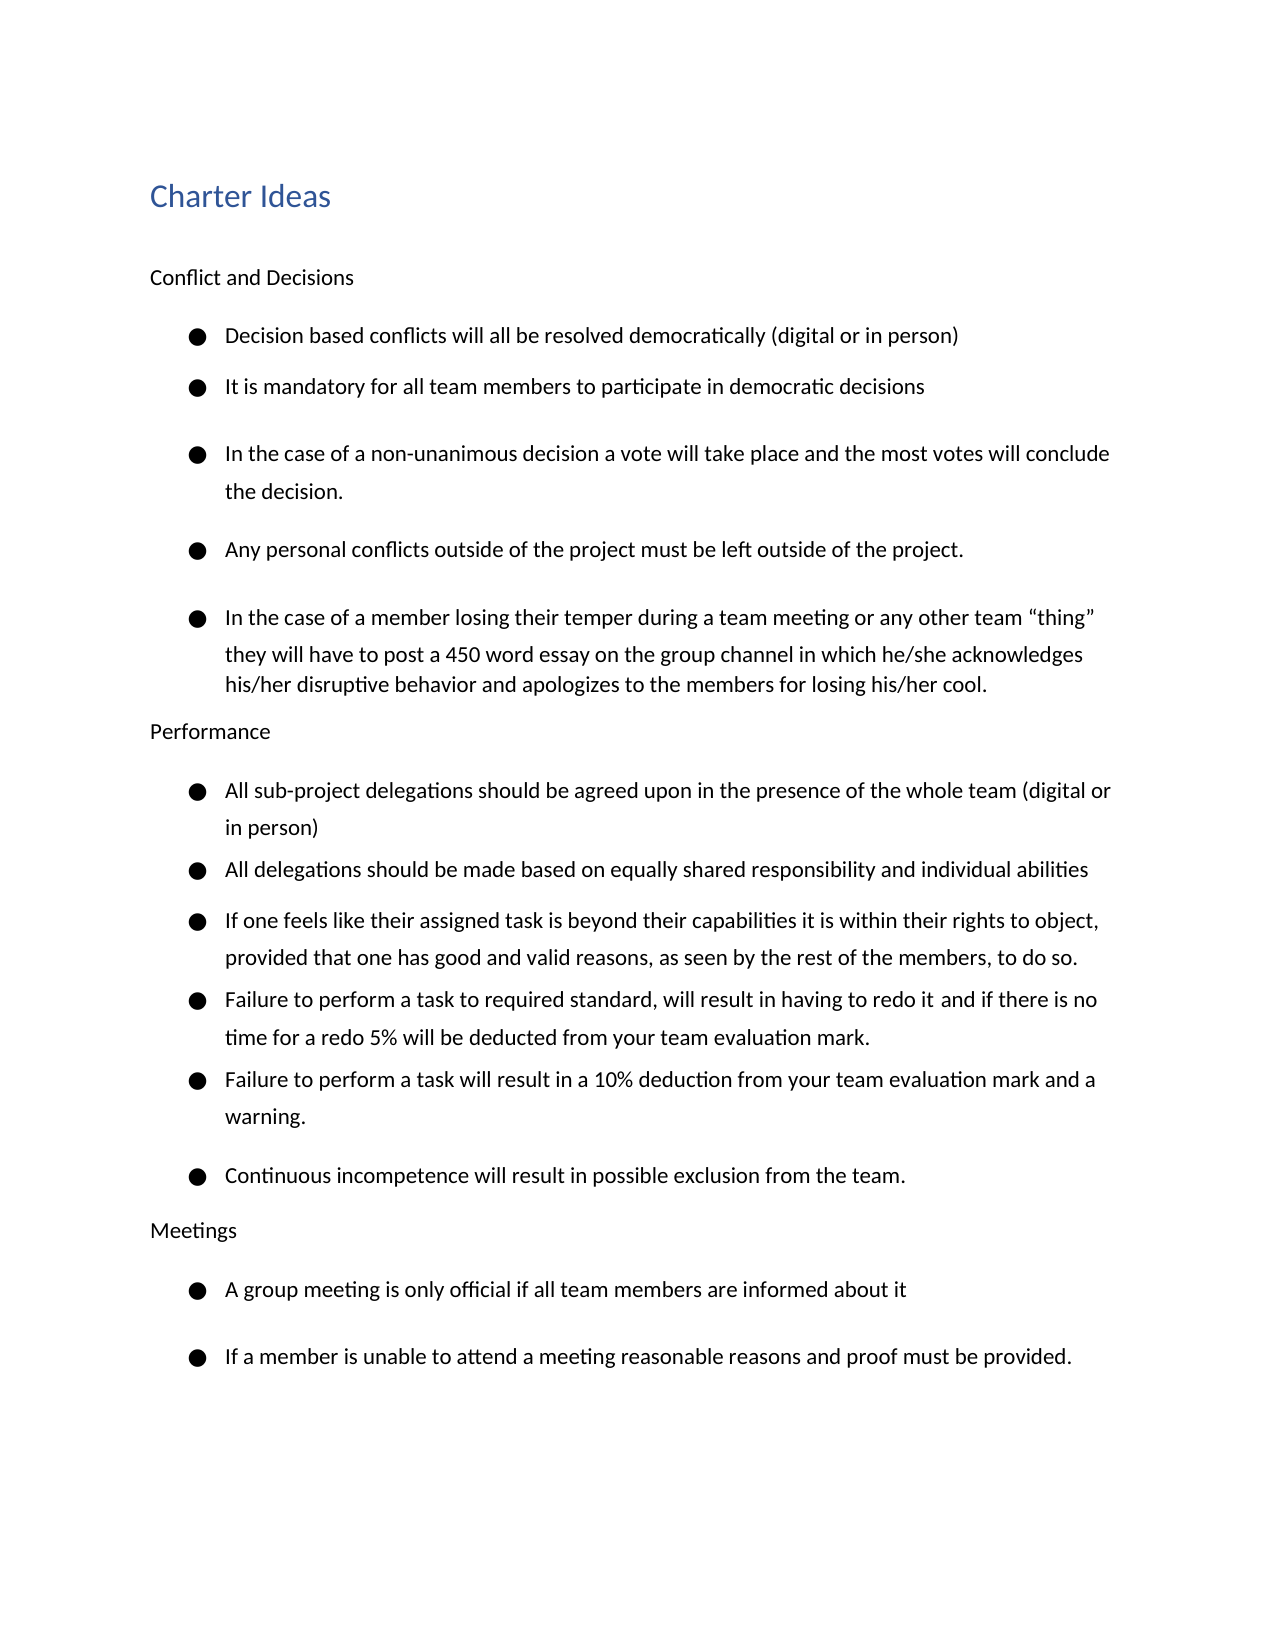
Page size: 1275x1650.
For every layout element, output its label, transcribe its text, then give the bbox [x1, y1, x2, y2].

text Meetings [150, 1216, 1125, 1244]
list Failure to perform a task will result in a 10% deduction from your team evaluation mark and a warning. [187, 1053, 1125, 1130]
list Continuous incompetence will result in possible exclusion from the team. [187, 1149, 1125, 1196]
subtitle Charter Ideas [150, 175, 1125, 216]
list In the case of a member losing their temper during a team meeting or any other team “thing” they will have to post a 450 word essay on the group channel in which he/she acknowledges his/her disruptive behavior and apologizes to the members for losing his/her cool. [187, 591, 1125, 698]
list A group meeting is only official if all team members are informed about it [187, 1263, 1125, 1310]
list If one feels like their assigned task is beyond their capabilities it is within their rights to object, provided that one has good and valid reasons, as seen by the rest of the members, to do so. [187, 894, 1125, 971]
list In the case of a non-unanimous decision a vote will take place and the most votes will conclude the decision. [187, 428, 1125, 505]
list Any personal conflicts outside of the project must be left outside of the project. [187, 524, 1125, 571]
text Performance [150, 717, 1125, 745]
list Failure to perform a task to required standard, will result in having to redo it and if there is no time for a redo 5% will be deducted from your team evaluation mark. [187, 974, 1125, 1051]
text Conflict and Decisions [150, 263, 1125, 291]
list Decision based conflicts will all be resolved democratically (digital or in person) [187, 309, 1125, 356]
list All delegations should be made based on equally shared responsibility and individual abilities [187, 843, 1125, 891]
list All sub-project delegations should be agreed upon in the presence of the whole team (digital or in person) [187, 764, 1125, 841]
list It is mandatory for all team members to participate in democratic decisions [187, 360, 1125, 407]
list If a member is unable to attend a meeting reasonable reasons and proof must be provided. [187, 1331, 1125, 1378]
